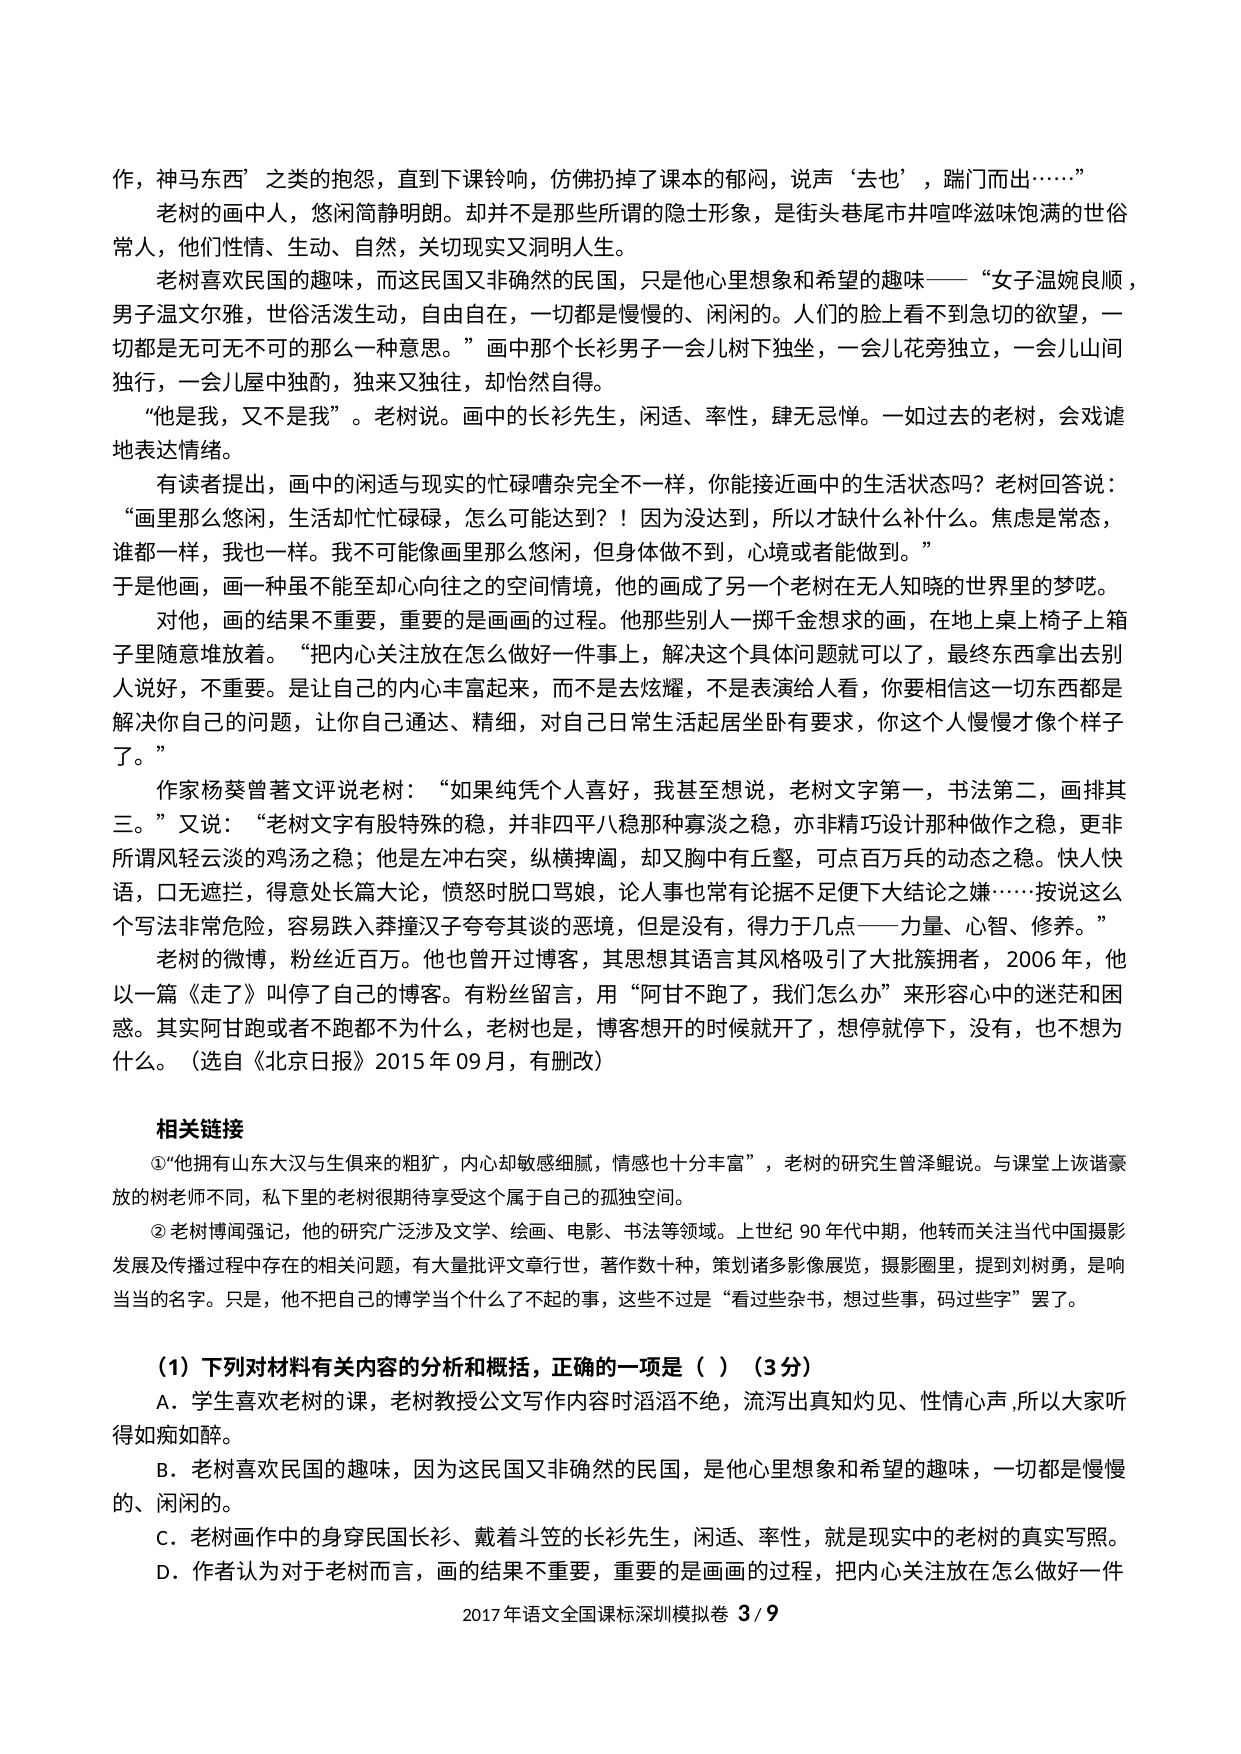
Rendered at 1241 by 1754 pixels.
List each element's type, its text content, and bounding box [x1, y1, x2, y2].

text ②老树博闻强记，他的研究广泛涉及文学、绘画、电影、书法等领域。上世纪90年代中期，他转而关注当代中国摄影发展及传播过程中存在的相关问题，有大量批评文章行世，著作数十种，策划诸多影像展览，摄影圈里，提到刘树勇，是响当当的名字。只是，他不把自己的博学当个什么了不起的事，这些不过是“看过些杂书，想过些事，码过些字”罢了。 [112, 1213, 1128, 1315]
text 老树的微博，粉丝近百万。他也曾开过博客，其思想其语言其风格吸引了大批簇拥者，2006年，他以一篇《走了》叫停了自己的博客。有粉丝留言，用“阿甘不跑了，我们怎么办”来形容心中的迷茫和困惑。其实阿甘跑或者不跑都不为什么，老树也是，博客想开的时候就开了，想停就停下，没有，也不想为什么。（选自《北京日报》2015年09月，有删改） [112, 941, 1128, 1077]
text 作家杨葵曾著文评说老树：“如果纯凭个人喜好，我甚至想说，老树文字第一，书法第二，画排其三。”又说：“老树文字有股特殊的稳，并非四平八稳那种寡淡之稳，亦非精巧设计那种做作之稳，更非所谓风轻云淡的鸡汤之稳；他是左冲右突，纵横捭阖，却又胸中有丘壑，可点百万兵的动态之稳。快人快语，口无遮拦，得意处长篇大论，愤怒时脱口骂娘，论人事也常有论据不足便下大结论之嫌……按说这么个写法非常危险，容易跌入莽撞汉子夸夸其谈的恶境，但是没有，得力于几点——力量、心智、修养。” [112, 772, 1128, 941]
text B．老树喜欢民国的趣味，因为这民国又非确然的民国，是他心里想象和希望的趣味，一切都是慢慢的、闲闲的。 [112, 1451, 1128, 1519]
text ①“他拥有山东大汉与生俱来的粗犷，内心却敏感细腻，情感也十分丰富”，老树的研究生曾泽鲲说。与课堂上诙谐豪放的树老师不同，私下里的老树很期待享受这个属于自己的孤独空间。 [112, 1145, 1128, 1213]
text “他是我，又不是我”。老树说。画中的长衫先生，闲适、率性，肆无忌惮。一如过去的老树，会戏谑地表达情绪。 [112, 398, 1128, 466]
text 于是他画，画一种虽不能至却心向往之的空间情境，他的画成了另一个老树在无人知晓的世界里的梦呓。 [112, 568, 1128, 602]
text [112, 1553, 1128, 1587]
text 有读者提出，画中的闲适与现实的忙碌嘈杂完全不一样，你能接近画中的生活状态吗？老树回答说：“画里那么悠闲，生活却忙忙碌碌，怎么可能达到？！因为没达到，所以才缺什么补什么。焦虑是常态，谁都一样，我也一样。我不可能像画里那么悠闲，但身体做不到，心境或者能做到。” [112, 466, 1128, 568]
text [112, 160, 1128, 194]
text 对他，画的结果不重要，重要的是画画的过程。他那些别人一掷千金想求的画，在地上桌上椅子上箱子里随意堆放着。“把内心关注放在怎么做好一件事上，解决这个具体问题就可以了，最终东西拿出去别人说好，不重要。是让自己的内心丰富起来，而不是去炫耀，不是表演给人看，你要相信这一切东西都是解决你自己的问题，让你自己通达、精细，对自己日常生活起居坐卧有要求，你这个人慢慢才像个样子了。” [112, 602, 1128, 772]
text 老树的画中人，悠闲简静明朗。却并不是那些所谓的隐士形象，是街头巷尾市井喧哗滋味饱满的世俗常人，他们性情、生动、自然，关切现实又洞明人生。 [112, 194, 1128, 262]
text （1）下列对材料有关内容的分析和概括，正确的一项是（ ）（3分） [112, 1349, 1128, 1383]
text 老树喜欢民国的趣味，而这民国又非确然的民国，只是他心里想象和希望的趣味——“女子温婉良顺，男子温文尔雅，世俗活泼生动，自由自在，一切都是慢慢的、闲闲的。人们的脸上看不到急切的欲望，一切都是无可无不可的那么一种意思。”画中那个长衫男子一会儿树下独坐，一会儿花旁独立，一会儿山间独行，一会儿屋中独酌，独来又独往，却怡然自得。 [112, 262, 1128, 398]
text A．学生喜欢老树的课，老树教授公文写作内容时滔滔不绝，流泻出真知灼见、性情心声,所以大家听得如痴如醉。 [112, 1383, 1128, 1451]
text 相关链接 [112, 1111, 1128, 1145]
text C．老树画作中的身穿民国长衫、戴着斗笠的长衫先生，闲适、率性，就是现实中的老树的真实写照。 [112, 1519, 1128, 1553]
